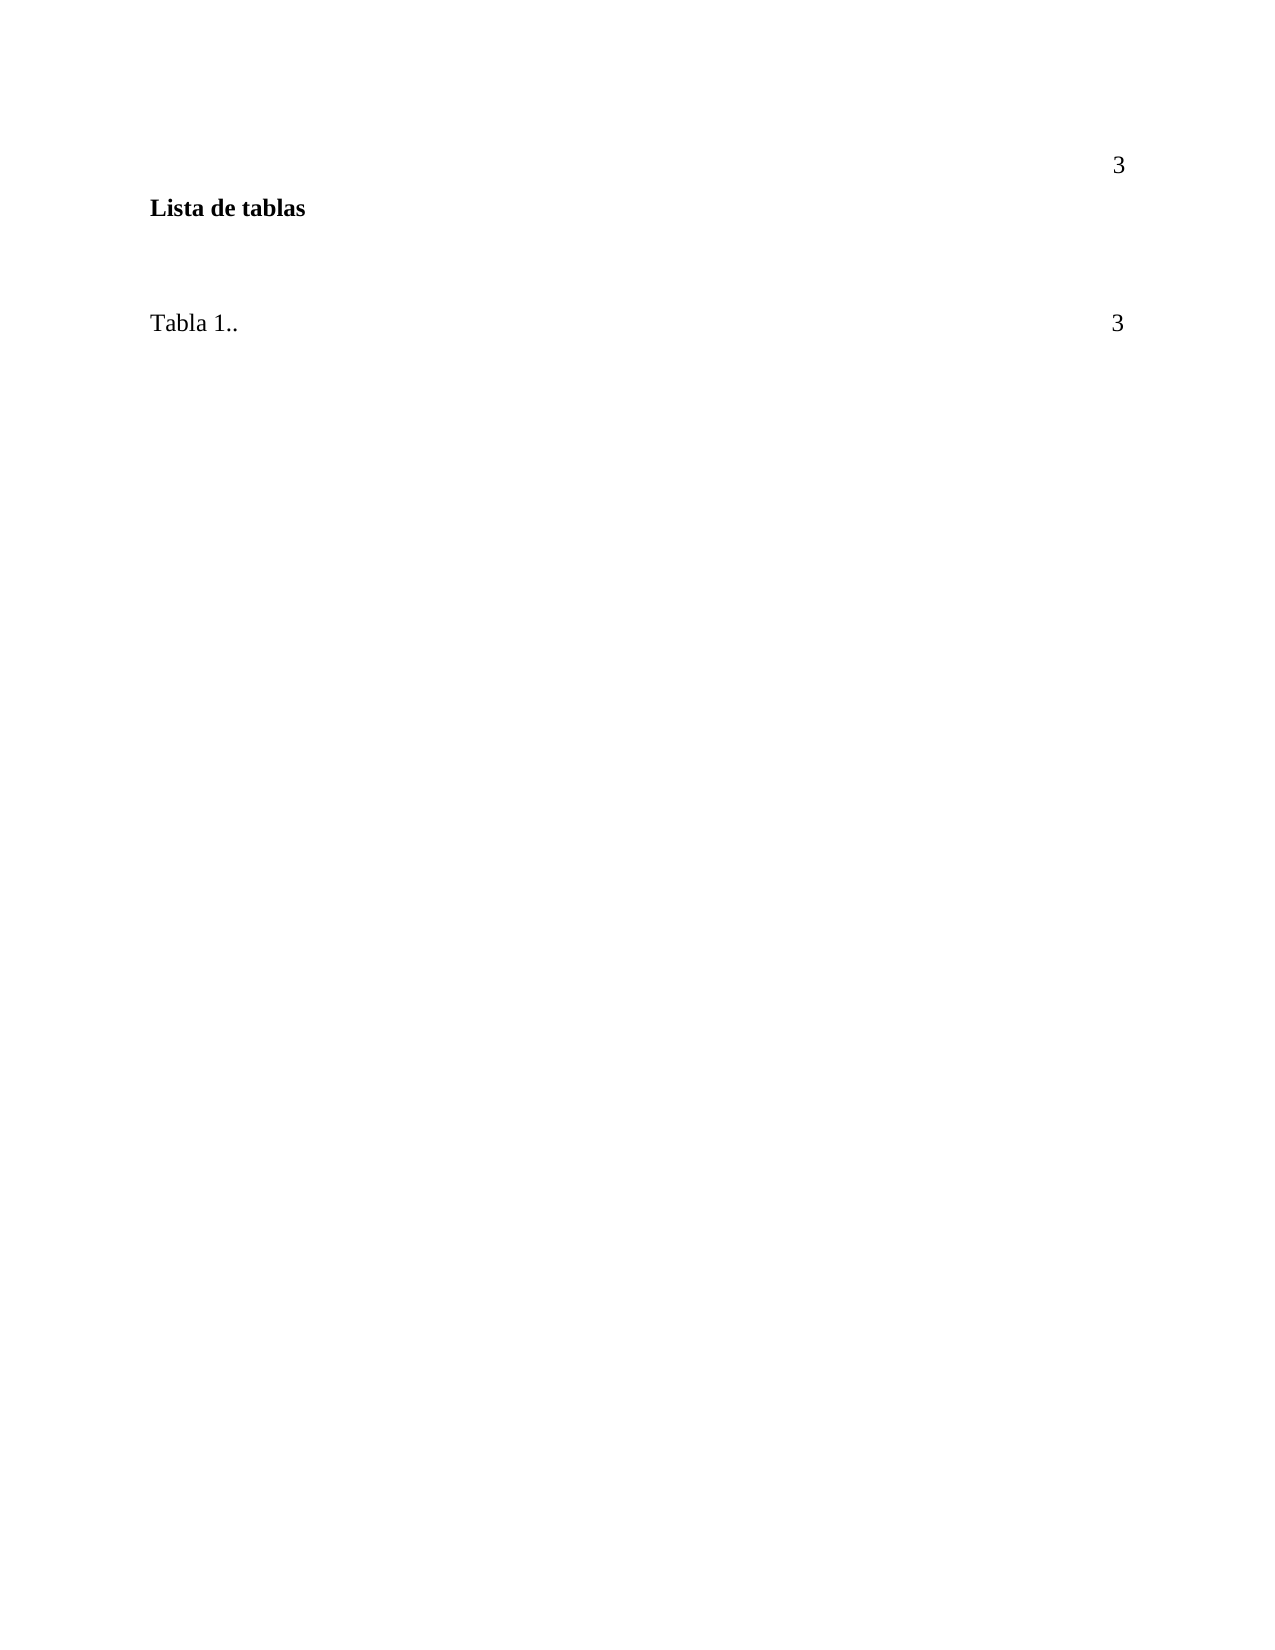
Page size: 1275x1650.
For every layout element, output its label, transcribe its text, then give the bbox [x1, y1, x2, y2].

text Lista de tablas [150, 193, 1125, 222]
